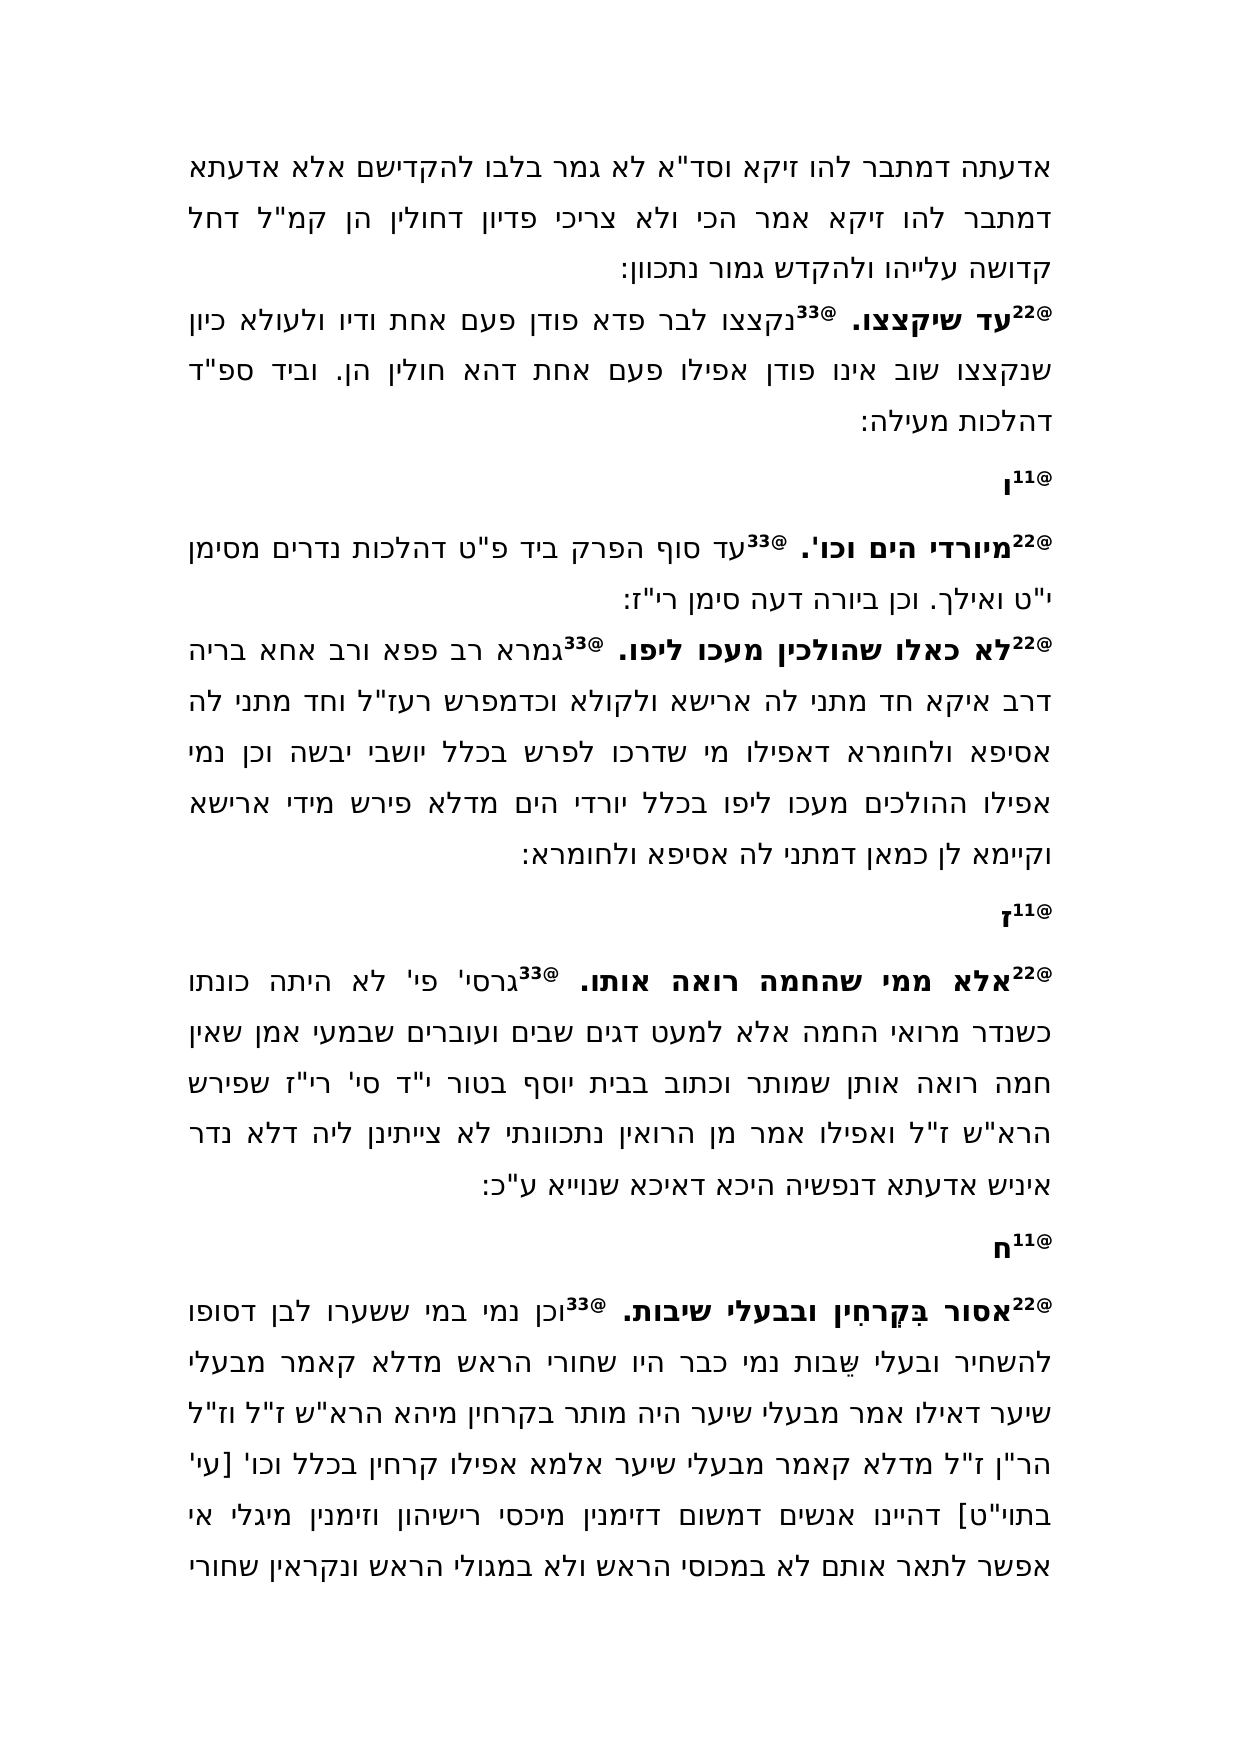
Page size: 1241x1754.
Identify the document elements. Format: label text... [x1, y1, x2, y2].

text @11ח [187, 1231, 1053, 1265]
text @22מיורדי הים וכו'. @33עד סוף הפרק ביד פ"ט דהלכות נדרים מסימן י"ט ואילך. וכן ביורה דעה סימן רי"ז: [187, 532, 1053, 616]
text @22לא כאלו שהולכין מעכו ליפו. @33גמרא רב פפא ורב אחא בריה דרב איקא חד מתני לה ארישא ולקולא וכדמפרש רעז"ל וחד מתני לה אסיפא ולחומרא דאפילו מי שדרכו לפרש בכלל יושבי יבשה וכן נמי אפילו ההולכים מעכו ליפו בכלל יורדי הים מדלא פירש מידי ארישא וקיימא לן כמאן דמתני לה אסיפא ולחומרא: [187, 633, 1053, 871]
text @22עד שיקצצו. @33נקצצו לבר פדא פודן פעם אחת ודיו ולעולא כיון שנקצצו שוב אינו פודן אפילו פעם אחת דהא חולין הן. וביד ספ"ד דהלכות מעילה: [187, 303, 1053, 439]
text @11ו [187, 468, 1053, 502]
text @22אלא ממי שהחמה רואה אותו. @33גרסי' פי' לא היתה כונתו כשנדר מרואי החמה אלא למעט דגים שבים ועוברים שבמעי אמן שאין חמה רואה אותן שמותר וכתוב בבית יוסף בטור י"ד סי' רי"ז שפירש הרא"ש ז"ל ואפילו אמר מן הרואין נתכוונתי לא צייתינן ליה דלא נדר איניש אדעתא דנפשיה היכא דאיכא שנוייא ע"כ: [187, 964, 1053, 1202]
text @11ז [187, 901, 1053, 934]
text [187, 150, 1053, 286]
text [187, 1295, 1053, 1583]
